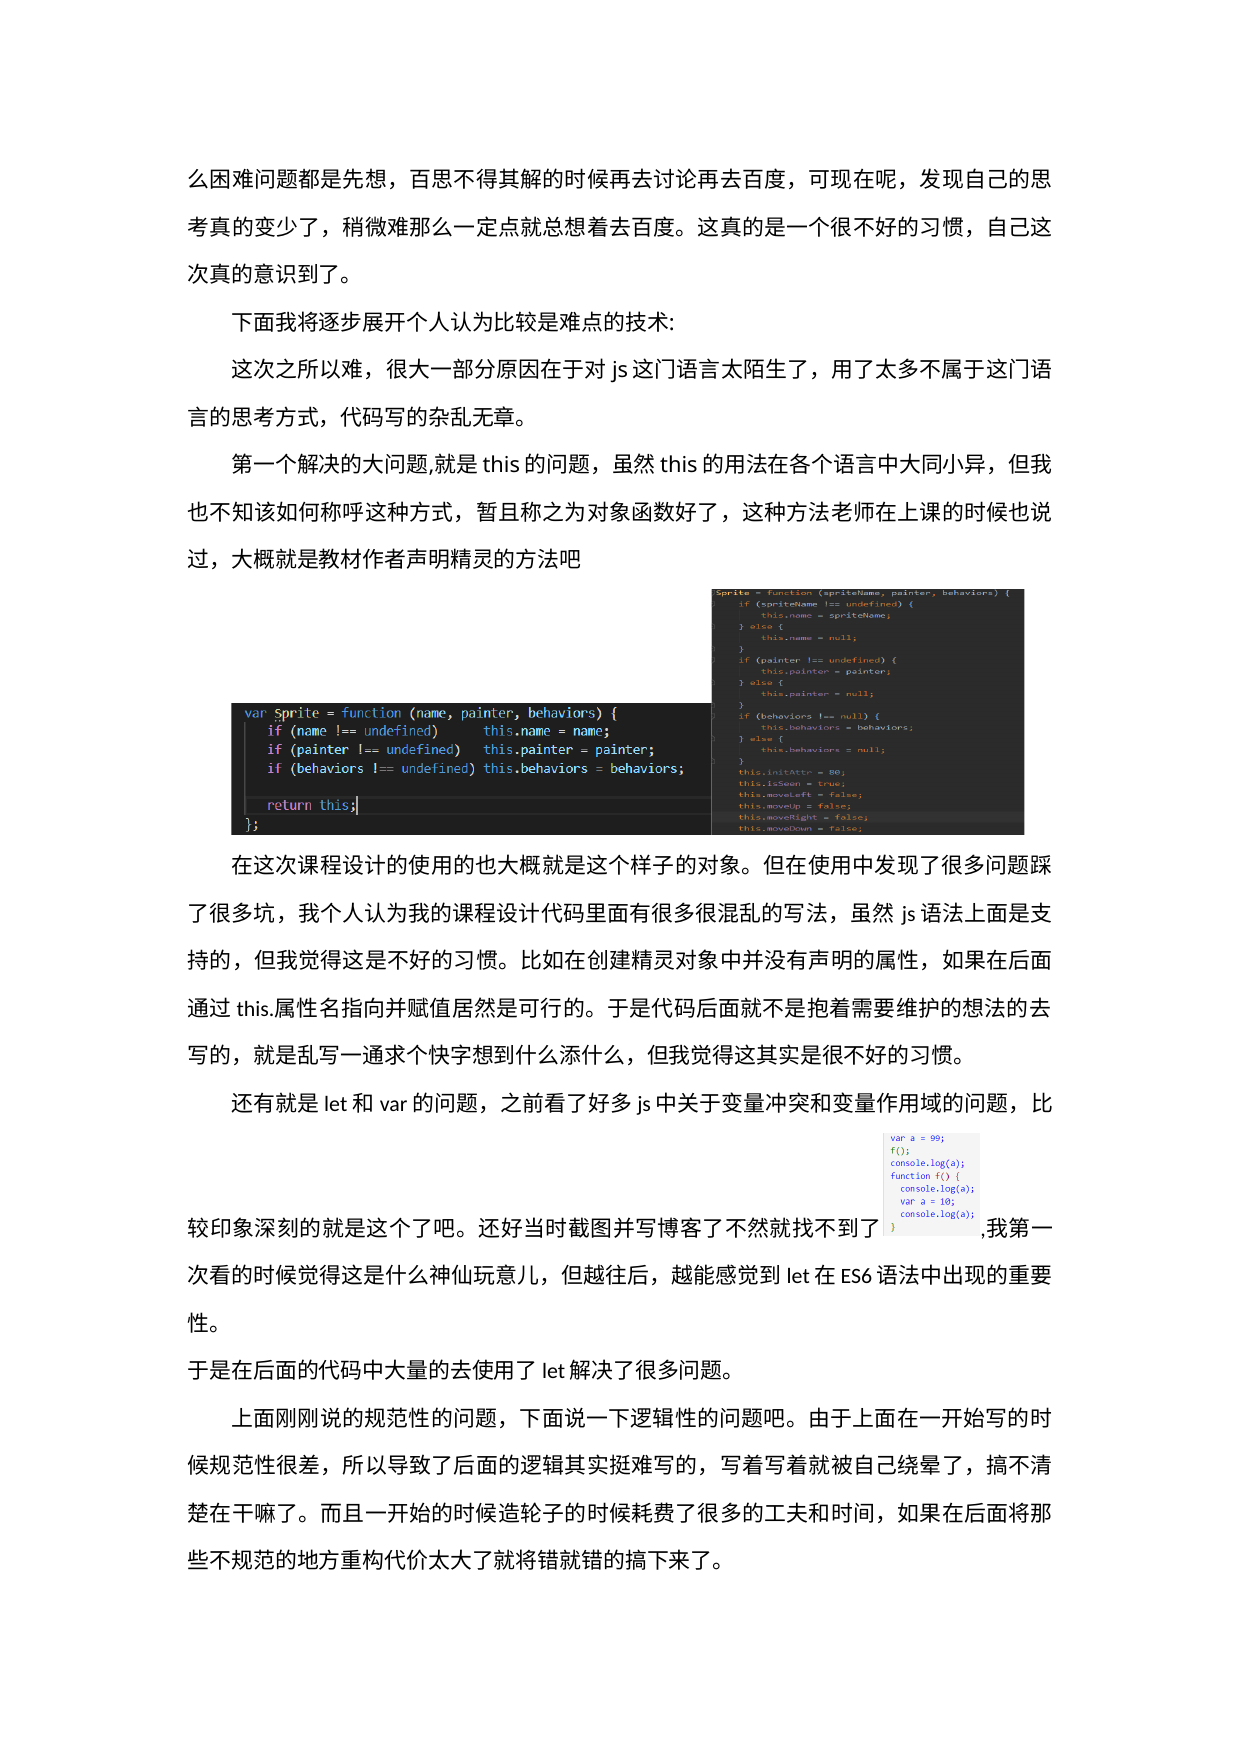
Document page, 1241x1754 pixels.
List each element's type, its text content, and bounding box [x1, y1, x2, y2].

list 于是在后面的代码中大量的去使用了let解决了很多问题。 [187, 1353, 1053, 1385]
picture [882, 1133, 980, 1236]
list 这次之所以难，很大一部分原因在于对js这门语言太陌生了，用了太多不属于这门语言的思考方式，代码写的杂乱无章。 [187, 352, 1053, 431]
list 还有就是let 和 var的问题，之前看了好多js中关于变量冲突和变量作用域的问题，比较印象深刻的就是这个了吧。还好当时截图并写博客了不然就找不到了,我第一次看的时候觉得这是什么神仙玩意儿，但越往后，越能感觉到let在ES6语法中出现的重要性。 [187, 1086, 1053, 1337]
list 上面刚刚说的规范性的问题，下面说一下逻辑性的问题吧。由于上面在一开始写的时候规范性很差，所以导致了后面的逻辑其实挺难写的，写着写着就被自己绕晕了，搞不清楚在干嘛了。而且一开始的时候造轮子的时候耗费了很多的工夫和时间，如果在后面将那些不规范的地方重构代价太大了就将错就错的搞下来了。 [187, 1401, 1053, 1575]
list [187, 162, 1053, 289]
list 第一个解决的大问题,就是this的问题，虽然this的用法在各个语言中大同小异，但我也不知该如何称呼这种方式，暂且称之为对象函数好了，这种方法老师在上课的时候也说过，大概就是教材作者声明精灵的方法吧 [187, 447, 1053, 574]
list 在这次课程设计的使用的也大概就是这个样子的对象。但在使用中发现了很多问题踩了很多坑，我个人认为我的课程设计代码里面有很多很混乱的写法，虽然js语法上面是支持的，但我觉得这是不好的习惯。比如在创建精灵对象中并没有声明的属性，如果在后面通过this.属性名指向并赋值居然是可行的。于是代码后面就不是抱着需要维护的想法的去写的，就是乱写一通求个快字想到什么添什么，但我觉得这其实是很不好的习惯。 [187, 848, 1053, 1070]
picture [231, 589, 1025, 835]
list 下面我将逐步展开个人认为比较是难点的技术: [187, 304, 1053, 336]
